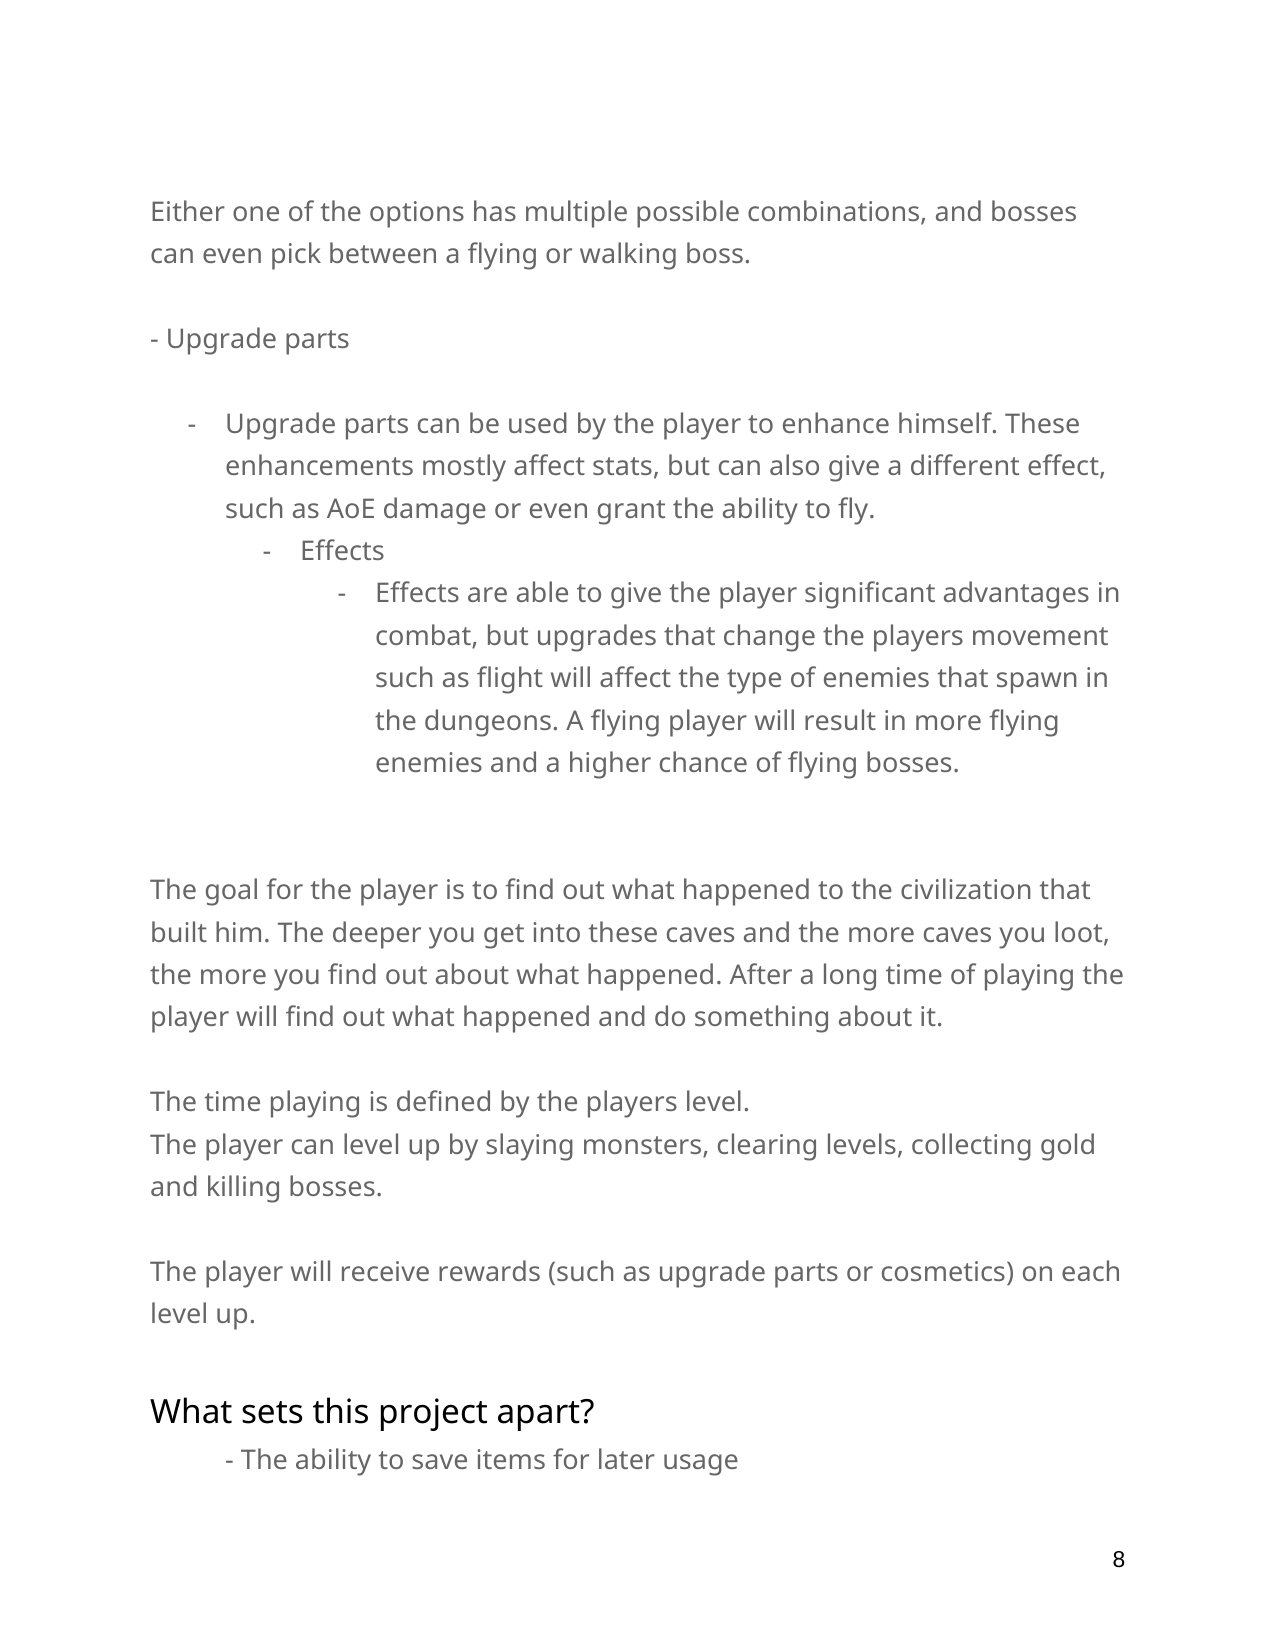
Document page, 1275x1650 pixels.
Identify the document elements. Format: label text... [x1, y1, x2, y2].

list Effects [262, 532, 1125, 568]
text - Upgrade parts [150, 319, 1125, 356]
text The player can level up by slaying monsters, clearing levels, collecting gold and killing bosses. [150, 1125, 1125, 1204]
text The time playing is defined by the players level. [150, 1083, 1125, 1119]
subtitle What sets this project apart? [150, 1388, 1125, 1433]
list Upgrade parts can be used by the player to enhance himself. These enhancements mostly affect stats, but can also give a different effect, such as AoE damage or even grant the ability to fly. [187, 404, 1125, 526]
text - The ability to save items for later usage [150, 1440, 1125, 1477]
list Effects are able to give the player significant advantages in combat, but upgrades that change the players movement such as flight will affect the type of enemies that spawn in the dungeons. A flying player will result in more flying enemies and a higher chance of flying bosses. [337, 574, 1125, 780]
text Either one of the options has multiple possible combinations, and bosses can even pick between a flying or walking boss. [150, 192, 1125, 272]
text The goal for the player is to find out what happened to the civilization that built him. The deeper you get into these caves and the more caves you loot, the more you find out about what happened. After a long time of playing the player will find out what happened and do something about it. [150, 871, 1125, 1035]
text The player will receive rewards (such as upgrade parts or cosmetics) on each level up. [150, 1252, 1125, 1332]
